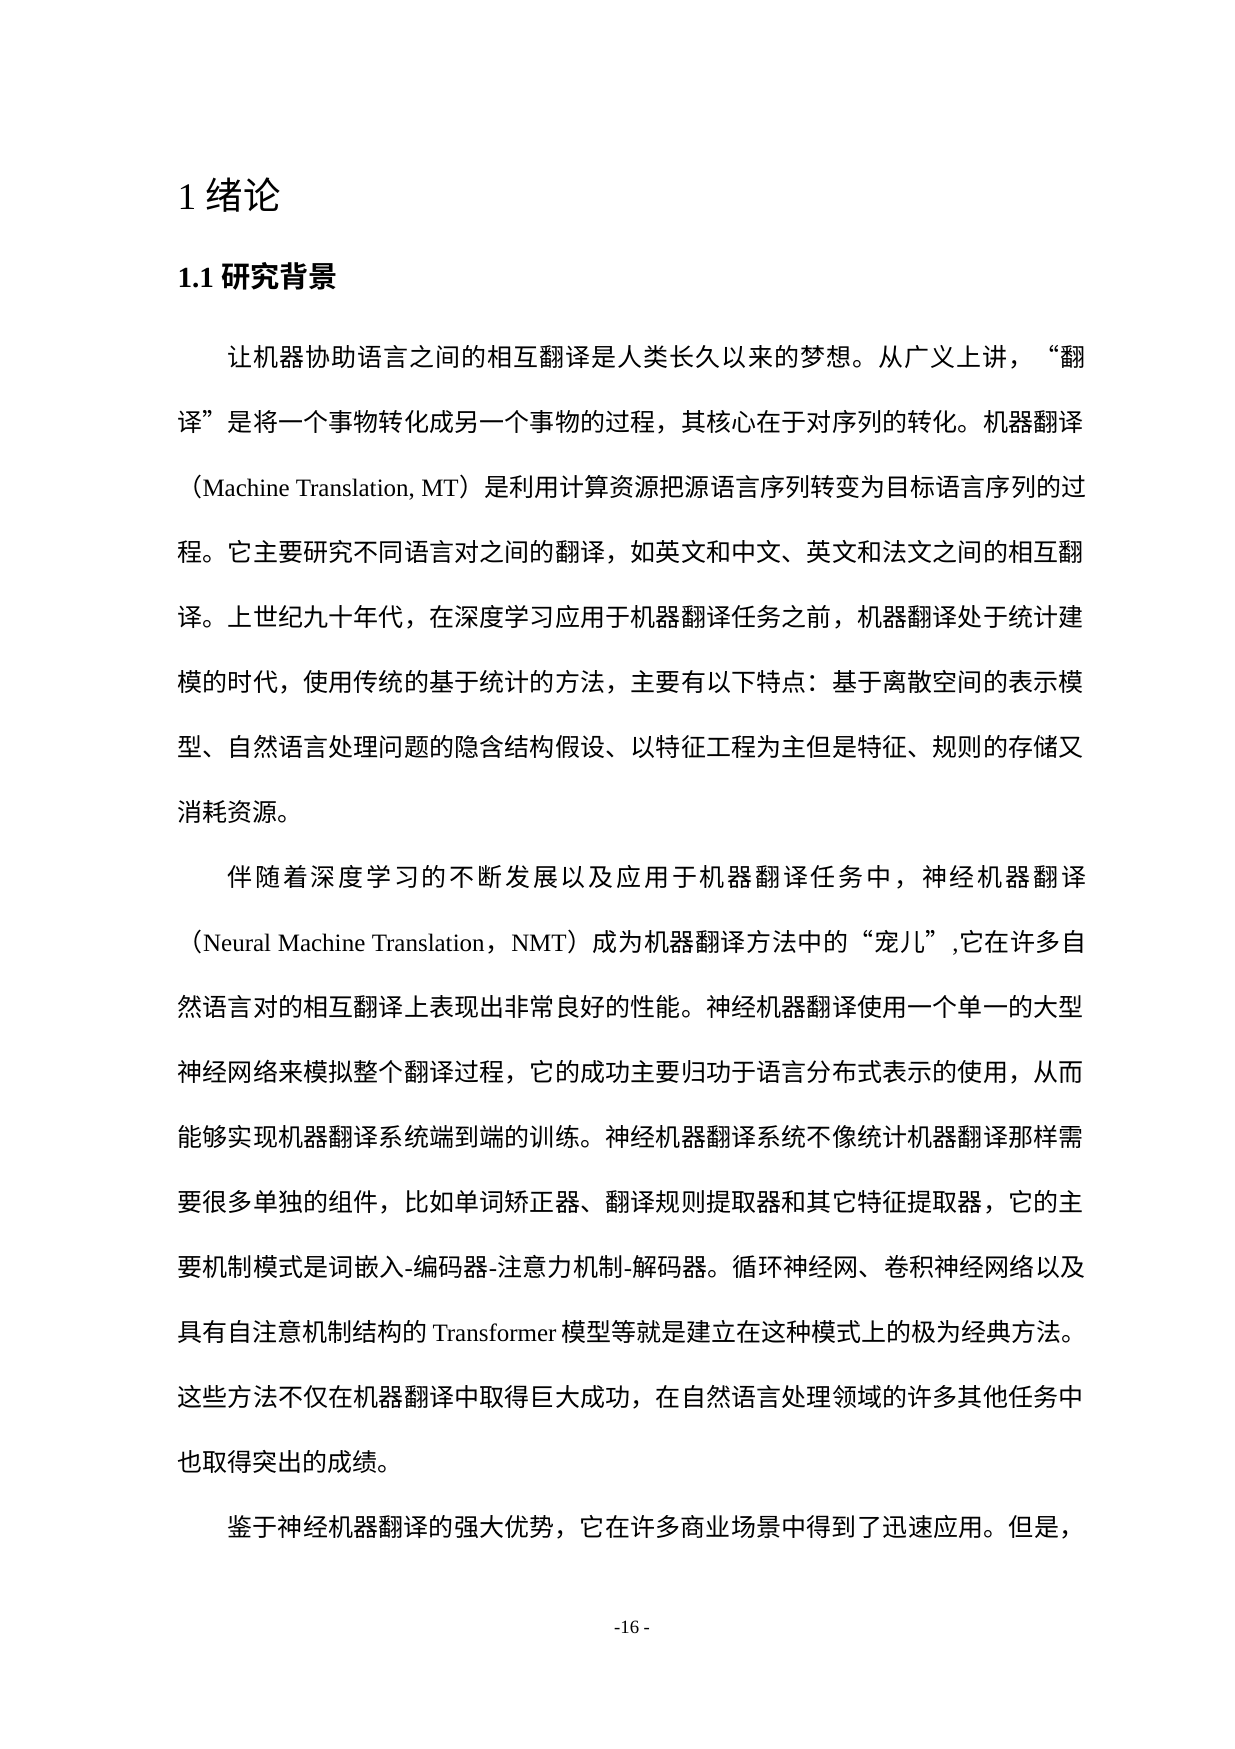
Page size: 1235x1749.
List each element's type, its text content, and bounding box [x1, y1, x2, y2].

text 让机器协助语言之间的相互翻译是人类长久以来的梦想。从广义上讲，“翻译”是将一个事物转化成另一个事物的过程，其核心在于对序列的转化。机器翻译（Machine Translation, MT）是利用计算资源把源语言序列转变为目标语言序列的过程。它主要研究不同语言对之间的翻译，如英文和中文、英文和法文之间的相互翻译。上世纪九十年代，在深度学习应用于机器翻译任务之前，机器翻译处于统计建模的时代，使用传统的基于统计的方法，主要有以下特点：基于离散空间的表示模型、自然语言处理问题的隐含结构假设、以特征工程为主但是特征、规则的存储又消耗资源。 [177, 323, 1087, 843]
subtitle 1.1 研究背景 [177, 242, 1087, 307]
subtitle 1 绪论 [177, 161, 1087, 226]
text 伴随着深度学习的不断发展以及应用于机器翻译任务中，神经机器翻译（Neural Machine Translation，NMT）成为机器翻译方法中的“宠儿”,它在许多自然语言对的相互翻译上表现出非常良好的性能。神经机器翻译使用一个单一的大型神经网络来模拟整个翻译过程，它的成功主要归功于语言分布式表示的使用，从而能够实现机器翻译系统端到端的训练。神经机器翻译系统不像统计机器翻译那样需要很多单独的组件，比如单词矫正器、翻译规则提取器和其它特征提取器，它的主要机制模式是词嵌入-编码器-注意力机制-解码器。循环神经网、卷积神经网络以及具有自注意机制结构的Transformer模型等就是建立在这种模式上的极为经典方法。这些方法不仅在机器翻译中取得巨大成功，在自然语言处理领域的许多其他任务中也取得突出的成绩。 [177, 843, 1087, 1493]
